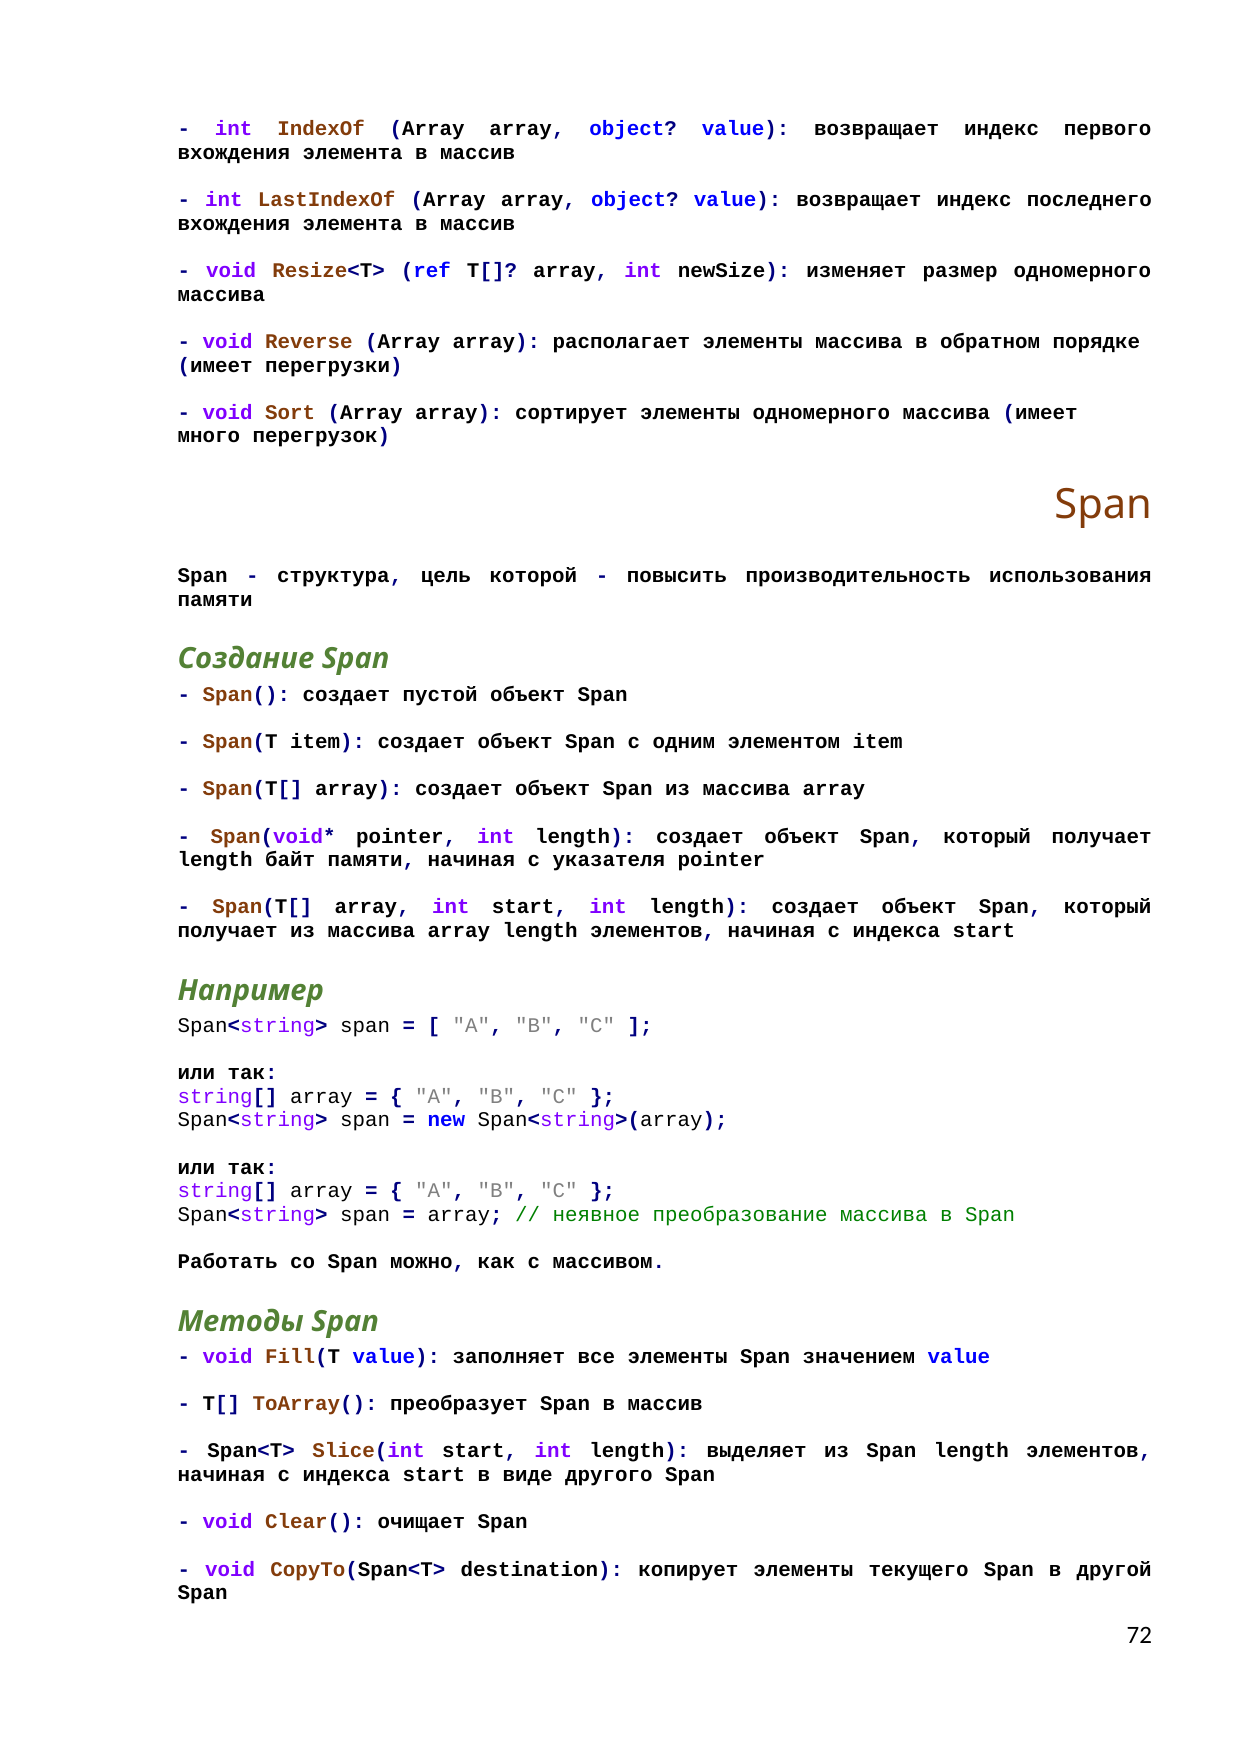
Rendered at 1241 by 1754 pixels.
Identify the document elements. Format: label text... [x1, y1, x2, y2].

text - Span(T[] array, int start, int length): создает объект Span, который получает из массива array length элементов, начиная с индекса start [177, 897, 1152, 944]
text - T[] ToArray(): преобразует Span в массив [177, 1393, 1152, 1417]
text - void Fill(T value): заполняет все элементы Span значением value [177, 1346, 1152, 1369]
text Работать со Span можно, как с массивом. [177, 1251, 1152, 1275]
text - Span(): создает пустой объект Span [177, 684, 1152, 707]
text - Span<T> Slice(int start, int length): выделяет из Span length элементов, начиная с индекса start в виде другого Span [177, 1440, 1152, 1488]
text Span<string> span = new Span<string>(array); [177, 1109, 1152, 1133]
text - void Resize<T> (ref T[]? array, int newSize): изменяет размер одномерного массива [177, 260, 1152, 307]
text - Span(void* pointer, int length): создает объект Span, который получает length байт памяти, начиная с указателя pointer [177, 826, 1152, 873]
text - Span(T item): создает объект Span с одним элементом item [177, 731, 1152, 755]
text string[] array = { "A", "B", "C" }; [177, 1180, 1152, 1204]
subtitle Методы Span [177, 1300, 1152, 1339]
text - int IndexOf (Array array, object? value): возвращает индекс первого вхождения элемента в массив [177, 118, 1152, 165]
text или так: [177, 1157, 1152, 1180]
subtitle Создание Span [177, 638, 1152, 677]
text Span<string> span = [ "A", "B", "C" ]; [177, 1015, 1152, 1038]
subtitle Span [177, 474, 1152, 531]
text - void CopyTo(Span<T> destination): копирует элементы текущего Span в другой Span [177, 1559, 1152, 1606]
text string[] array = { "A", "B", "C" }; [177, 1086, 1152, 1109]
text или так: [177, 1062, 1152, 1086]
text - void Sort (Array array): сортирует элементы одномерного массива (имеет много перегрузок) [177, 402, 1152, 449]
text - void Clear(): очищает Span [177, 1511, 1152, 1535]
text Span - структура, цель которой - повысить производительность использования памяти [177, 566, 1152, 613]
text - void Reverse (Array array): располагает элементы массива в обратном порядке (имеет перегрузки) [177, 331, 1152, 378]
text - Span(T[] array): создает объект Span из массива array [177, 778, 1152, 802]
subtitle Например [177, 969, 1152, 1008]
text - int LastIndexOf (Array array, object? value): возвращает индекс последнего вхождения элемента в массив [177, 189, 1152, 236]
text Span<string> span = array; // неявное преобразование массива в Span [177, 1204, 1152, 1228]
